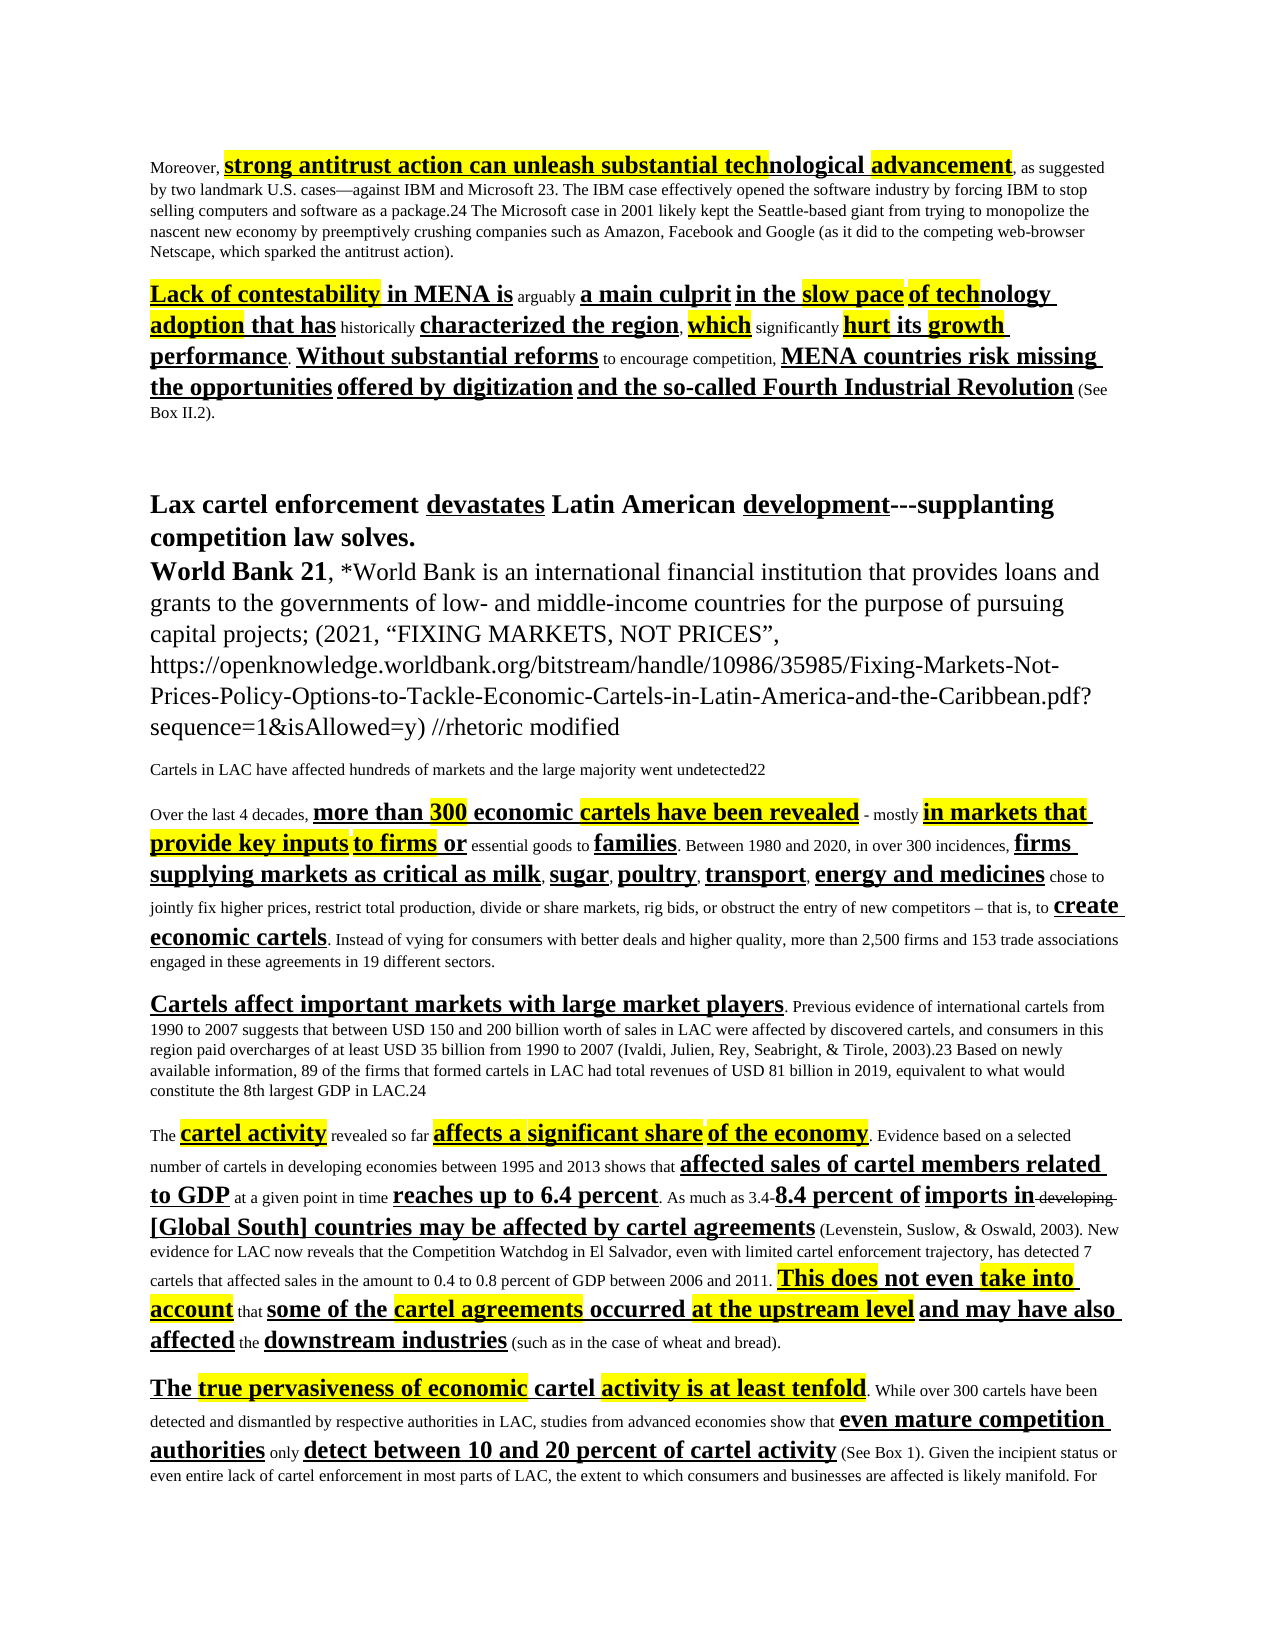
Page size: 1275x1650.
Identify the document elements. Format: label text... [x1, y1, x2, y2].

subtitle Lax cartel enforcement devastates Latin American development---supplanting competition law solves. [150, 488, 1125, 552]
text The cartel activity revealed so far affects a significant share of the economy. Evidence based on a selected number of cartels in developing economies between 1995 and 2013 shows that affected sales of cartel members related to GDP at a given point in time reaches up to 6.4 percent. As much as 3.4-8.4 percent of imports in developing [Global South] countries may be affected by cartel agreements (Levenstein, Suslow, & Oswald, 2003). New evidence for LAC now reveals that the Competition Watchdog in El Salvador, even with limited cartel enforcement trajectory, has detected 7 cartels that affected sales in the amount to 0.4 to 0.8 percent of GDP between 2006 and 2011. This does not even take into account that some of the cartel agreements occurred at the upstream level and may have also affected the downstream industries (such as in the case of wheat and bread). [150, 1118, 1125, 1354]
text Over the last 4 decades, more than 300 economic cartels have been revealed - mostly in markets that provide key inputs to firms or essential goods to families. Between 1980 and 2020, in over 300 incidences, firms supplying markets as critical as milk, sugar, poultry, transport, energy and medicines chose to jointly fix higher prices, restrict total production, divide or share markets, rig bids, or obstruct the entry of new competitors – that is, to create economic cartels. Instead of vying for consumers with better deals and higher quality, more than 2,500 firms and 153 trade associations engaged in these agreements in 19 different sectors. [150, 797, 1125, 971]
text Moreover, strong antitrust action can unleash substantial technological advancement, as suggested by two landmark U.S. cases—against IBM and Microsoft 23. The IBM case effectively opened the software industry by forcing IBM to stop selling computers and software as a package.24 The Microsoft case in 2001 likely kept the Seattle-based giant from trying to monopolize the nascent new economy by preemptively crushing companies such as Amazon, Facebook and Google (as it did to the competing web-browser Netscape, which sparked the antitrust action). [150, 150, 1125, 261]
text Cartels in LAC have affected hundreds of markets and the large majority went undetected22 [150, 760, 1125, 779]
text World Bank 21, *World Bank is an international financial institution that provides loans and grants to the governments of low- and middle-income countries for the purpose of pursuing capital projects; (2021, “FIXING MARKETS, NOT PRICES”, https://openknowledge.worldbank.org/bitstream/handle/10986/35985/Fixing-Markets-Not-Prices-Policy-Options-to-Tackle-Economic-Cartels-in-Latin-America-and-the-Caribbean.pdf?sequence=1&isAllowed=y) //rhetoric modified [150, 555, 1125, 741]
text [150, 1373, 1125, 1484]
text Lack of contestability in MENA is arguably a main culprit in the slow pace of technology adoption that has historically characterized the region, which significantly hurt its growth performance. Without substantial reforms to encourage competition, MENA countries risk missing the opportunities offered by digitization and the so-called Fourth Industrial Revolution (See Box II.2). [150, 279, 1125, 422]
text Cartels affect important markets with large market players. Previous evidence of international cartels from 1990 to 2007 suggests that between USD 150 and 200 billion worth of sales in LAC were affected by discovered cartels, and consumers in this region paid overcharges of at least USD 35 billion from 1990 to 2007 (Ivaldi, Julien, Rey, Seabright, & Tirole, 2003).23 Based on newly available information, 89 of the firms that formed cartels in LAC had total revenues of USD 81 billion in 2019, equivalent to what would constitute the 8th largest GDP in LAC.24 [150, 989, 1125, 1100]
